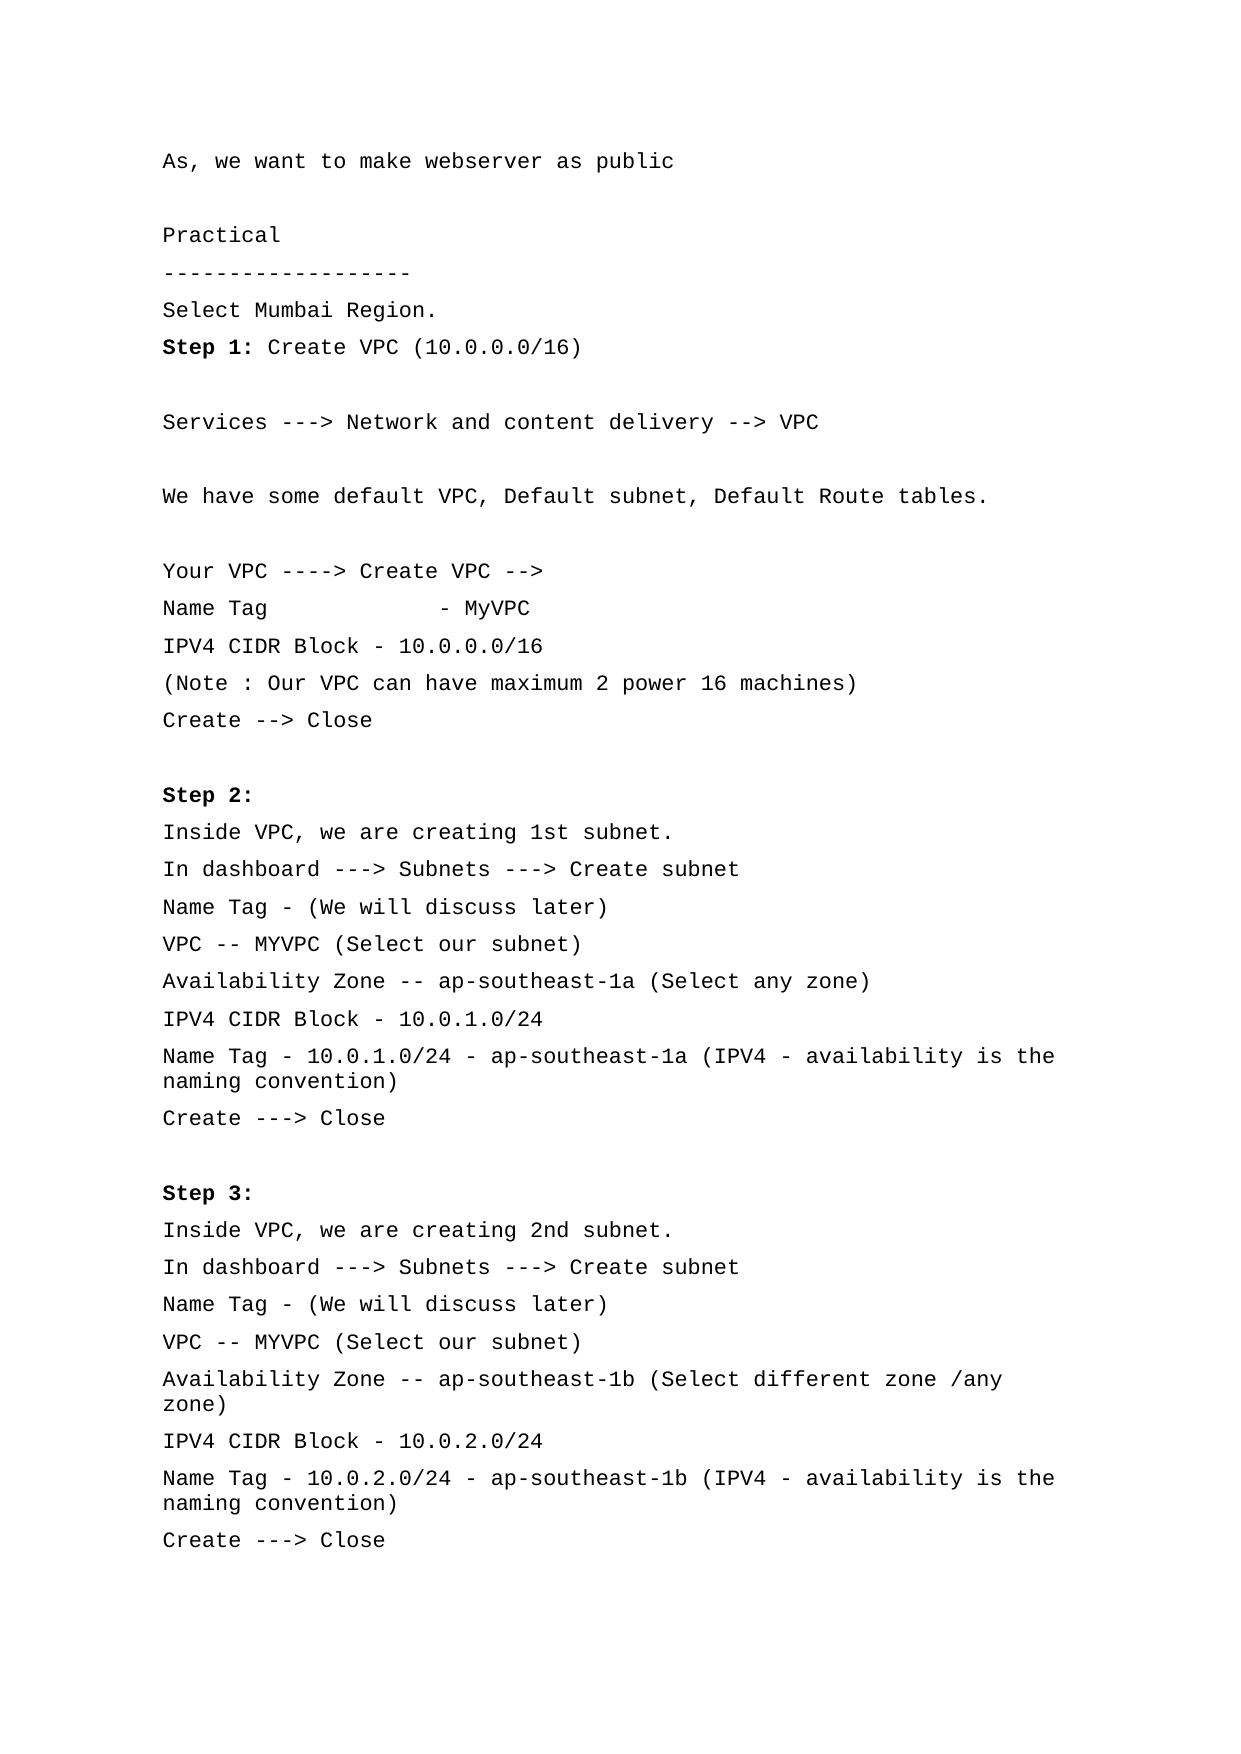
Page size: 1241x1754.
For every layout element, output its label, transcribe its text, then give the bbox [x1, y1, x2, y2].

text IPV4 CIDR Block - 10.0.2.0/24 [162, 1430, 1078, 1455]
text Create ---> Close [162, 1107, 1078, 1132]
text Name Tag - (We will discuss later) [162, 896, 1078, 921]
text Services ---> Network and content delivery --> VPC [162, 411, 1078, 436]
text Name Tag - 10.0.2.0/24 - ap-southeast-1b (IPV4 - availability is the naming convention) [162, 1467, 1078, 1517]
text Select Mumbai Region. [162, 299, 1078, 324]
text In dashboard ---> Subnets ---> Create subnet [162, 858, 1078, 883]
text Name Tag - MyVPC [162, 597, 1078, 622]
text Availability Zone -- ap-southeast-1b (Select different zone /any zone) [162, 1368, 1078, 1418]
text IPV4 CIDR Block - 10.0.0.0/16 [162, 635, 1078, 659]
text Practical [162, 224, 1078, 249]
text Create --> Close [162, 709, 1078, 734]
text Inside VPC, we are creating 2nd subnet. [162, 1219, 1078, 1244]
text IPV4 CIDR Block - 10.0.1.0/24 [162, 1008, 1078, 1032]
text Create ---> Close [162, 1529, 1078, 1554]
text Step 3: [162, 1182, 1078, 1206]
text VPC -- MYVPC (Select our subnet) [162, 933, 1078, 958]
text Step 1: Create VPC (10.0.0.0/16) [162, 336, 1078, 361]
text Name Tag - 10.0.1.0/24 - ap-southeast-1a (IPV4 - availability is the naming convention) [162, 1045, 1078, 1094]
text Your VPC ----> Create VPC --> [162, 560, 1078, 585]
text In dashboard ---> Subnets ---> Create subnet [162, 1256, 1078, 1281]
text Name Tag - (We will discuss later) [162, 1293, 1078, 1318]
text VPC -- MYVPC (Select our subnet) [162, 1331, 1078, 1356]
text Inside VPC, we are creating 1st subnet. [162, 821, 1078, 846]
text As, we want to make webserver as public [162, 150, 1078, 175]
text Availability Zone -- ap-southeast-1a (Select any zone) [162, 970, 1078, 995]
text Step 2: [162, 784, 1078, 809]
text (Note : Our VPC can have maximum 2 power 16 machines) [162, 672, 1078, 697]
text We have some default VPC, Default subnet, Default Route tables. [162, 486, 1078, 510]
text ------------------- [162, 262, 1078, 287]
